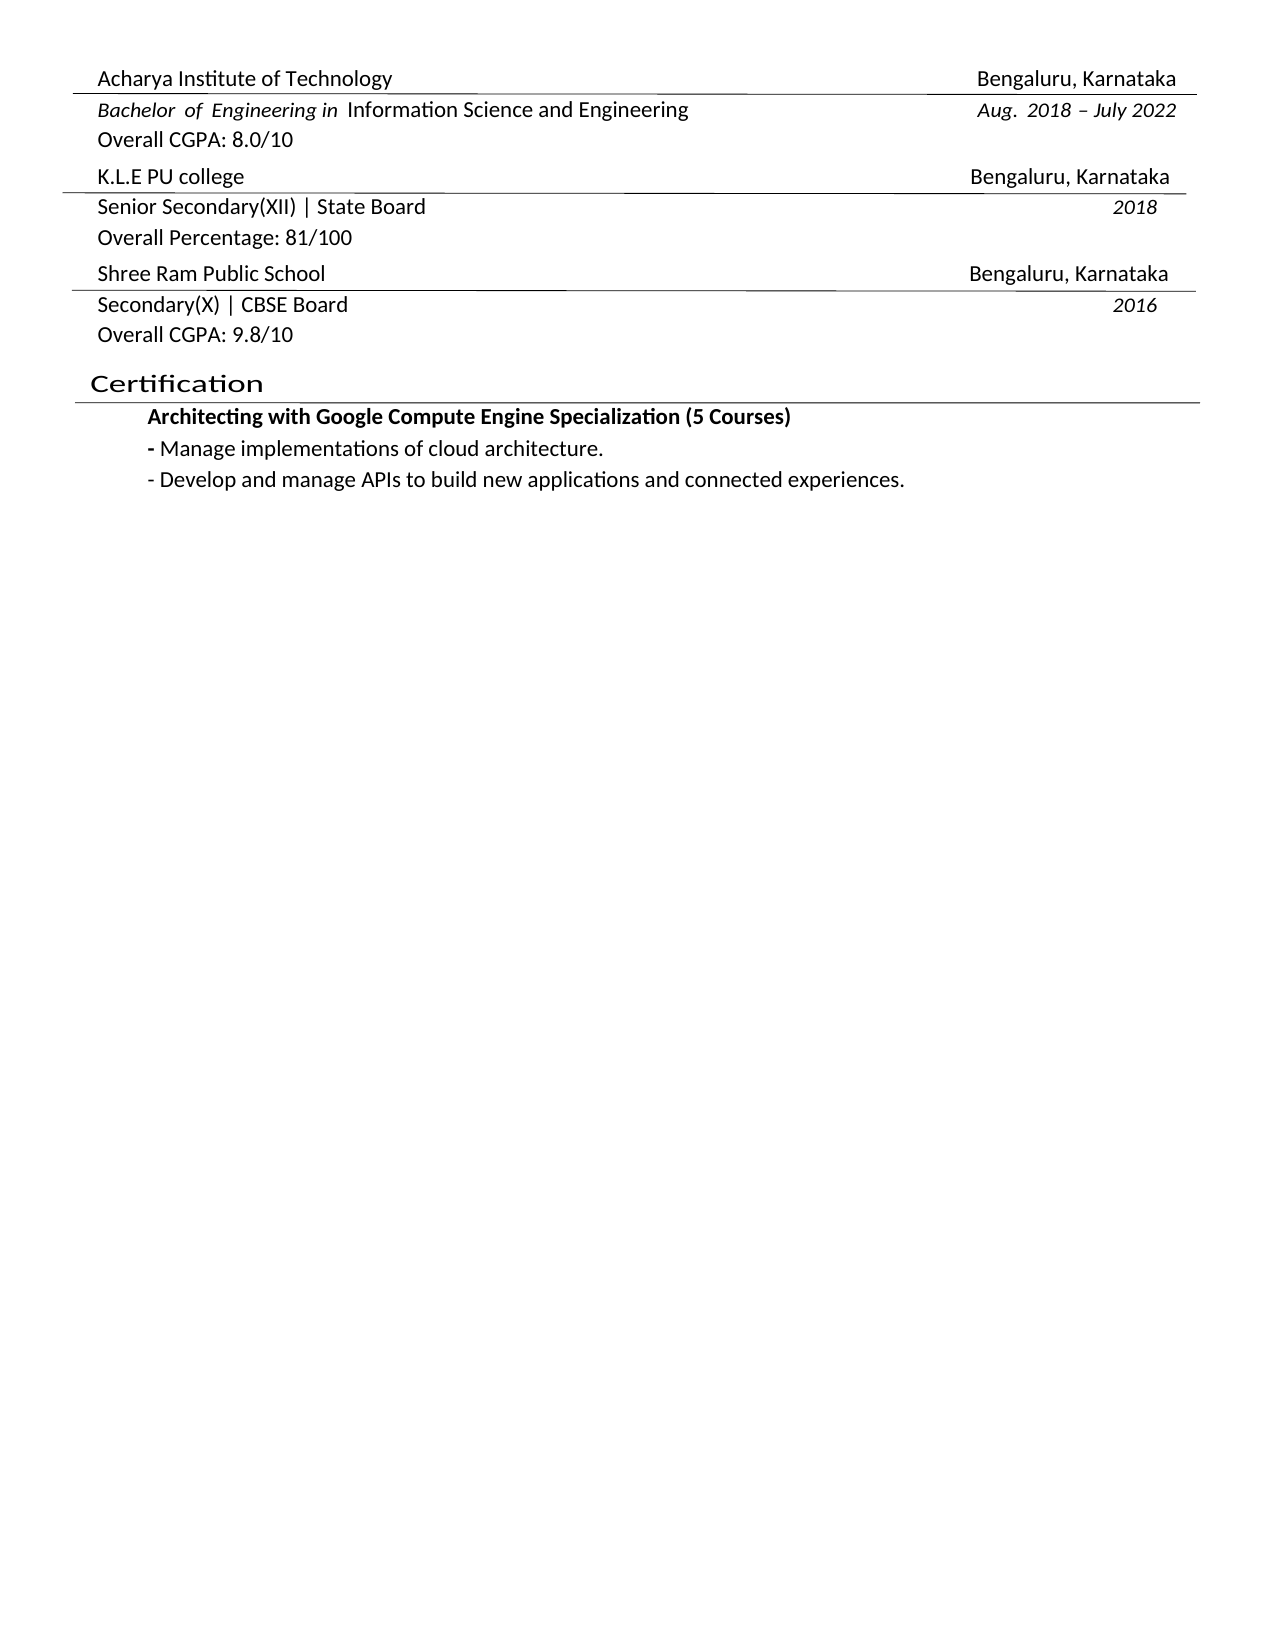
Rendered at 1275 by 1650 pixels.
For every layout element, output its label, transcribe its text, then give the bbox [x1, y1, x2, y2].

subtitle Certification [75, 368, 1200, 399]
text Overall Percentage: 81/100 [97, 223, 1200, 251]
text Bachelor of Engineering in Information Science and Engineering Aug. 2018 – July 2022 [97, 95, 1200, 123]
text - Develop and manage APIs to build new applications and connected experiences. [62, 466, 1200, 494]
text - Manage implementations of cloud architecture. [62, 434, 1200, 462]
text Senior Secondary(XII) | State Board 2018 [97, 192, 1200, 220]
text Architecting with Google Compute Engine Specialization (5 Courses) [62, 402, 1200, 431]
text Secondary(X) | CBSE Board 2016 [97, 290, 1200, 318]
text Acharya Institute of Technology Bengaluru, Karnataka [97, 64, 1200, 93]
text K.L.E PU college Bengaluru, Karnataka [97, 162, 1200, 190]
text Overall CGPA: 8.0/10 [97, 125, 1200, 153]
text Overall CGPA: 9.8/10 [97, 320, 1200, 348]
text Shree Ram Public School Bengaluru, Karnataka [97, 259, 1200, 287]
